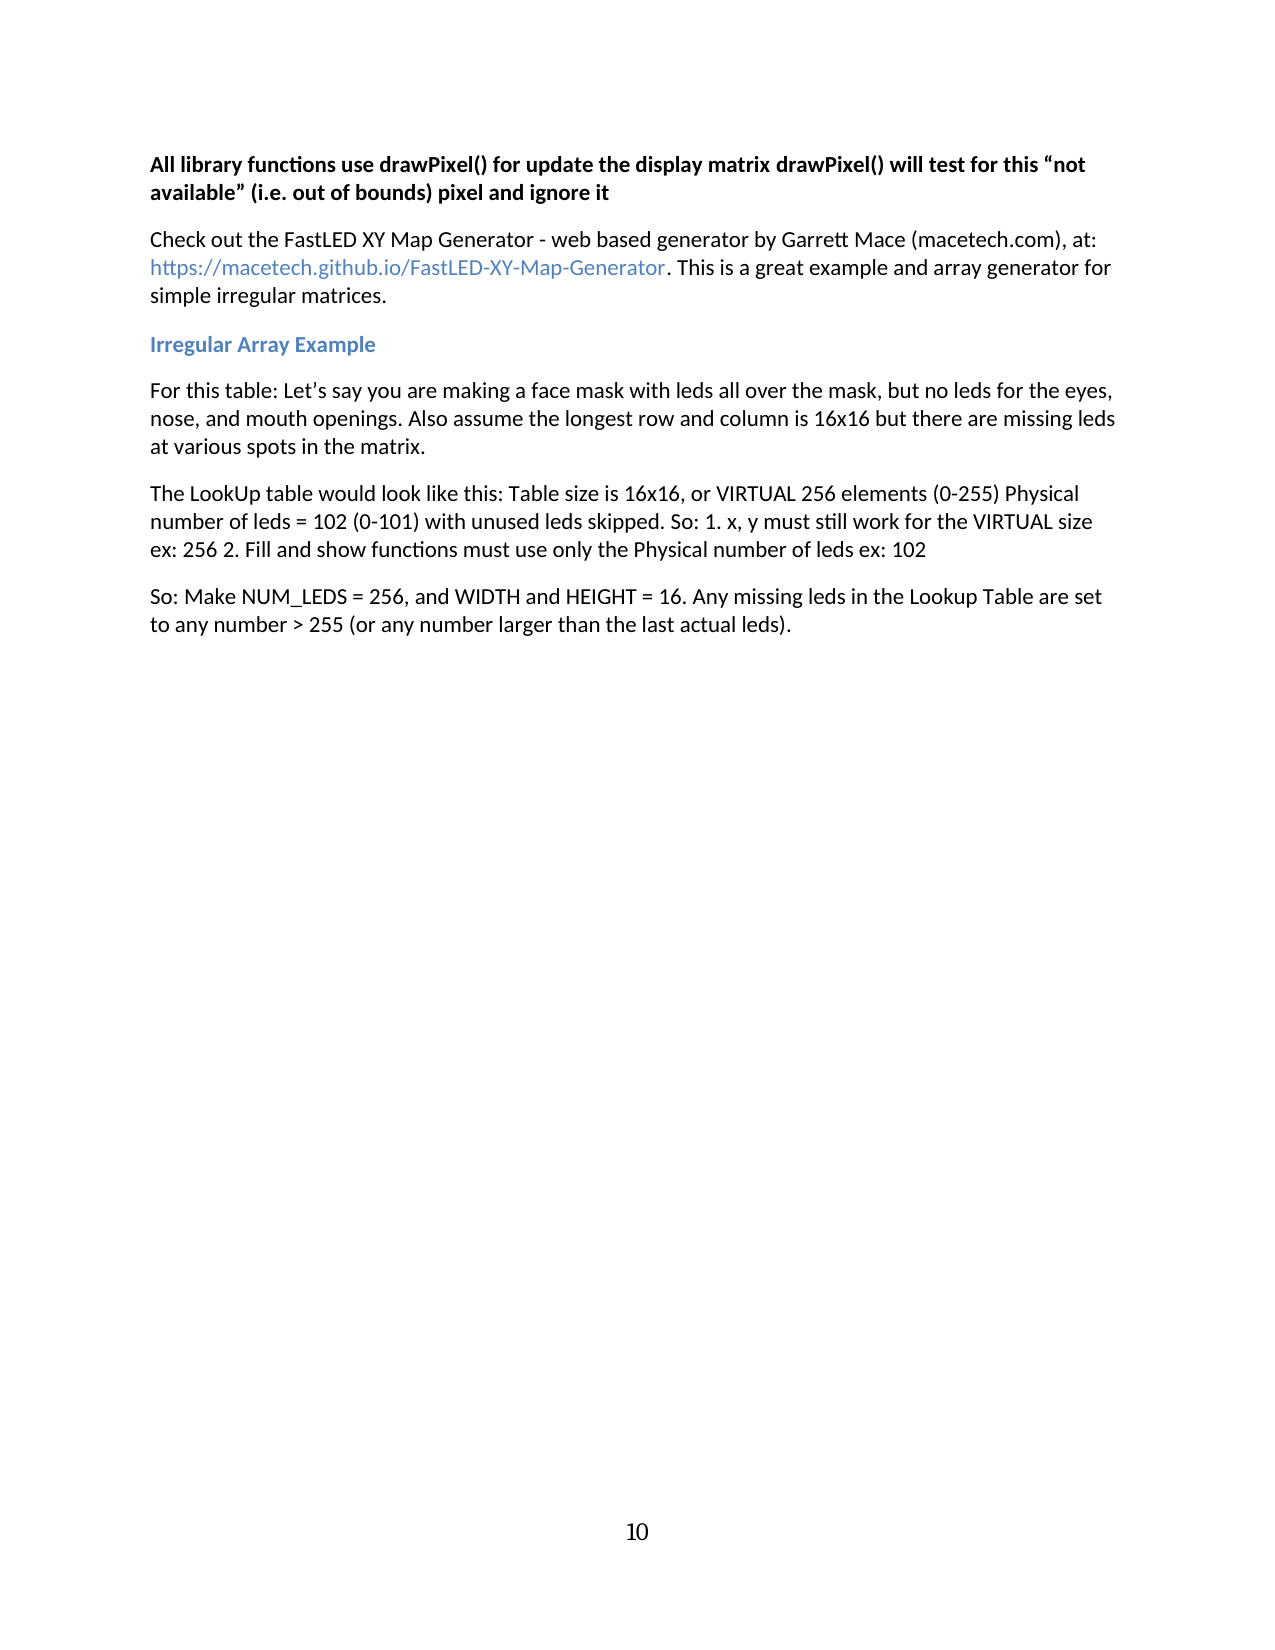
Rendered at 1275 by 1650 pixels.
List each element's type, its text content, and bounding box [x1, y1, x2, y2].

text For this table: Let’s say you are making a face mask with leds all over the mask, but no leds for the eyes, nose, and mouth openings. Also assume the longest row and column is 16x16 but there are missing leds at various spots in the matrix. [150, 376, 1125, 461]
text Check out the FastLED XY Map Generator - web based generator by Garrett Mace (macetech.com), at: https://macetech.github.io/FastLED-XY-Map-Generator. This is a great example and array generator for simple irregular matrices. [150, 225, 1125, 309]
subtitle Irregular Array Example [150, 330, 1125, 358]
text So: Make NUM_LEDS = 256, and WIDTH and HEIGHT = 16. Any missing leds in the Lookup Table are set to any number > 255 (or any number larger than the last actual leds). [150, 582, 1125, 638]
text The LookUp table would look like this: Table size is 16x16, or VIRTUAL 256 elements (0-255) Physical number of leds = 102 (0-101) with unused leds skipped. So: 1. x, y must still work for the VIRTUAL size ex: 256 2. Fill and show functions must use only the Physical number of leds ex: 102 [150, 479, 1125, 563]
text All library functions use drawPixel() for update the display matrix drawPixel() will test for this “not available” (i.e. out of bounds) pixel and ignore it [150, 150, 1125, 206]
